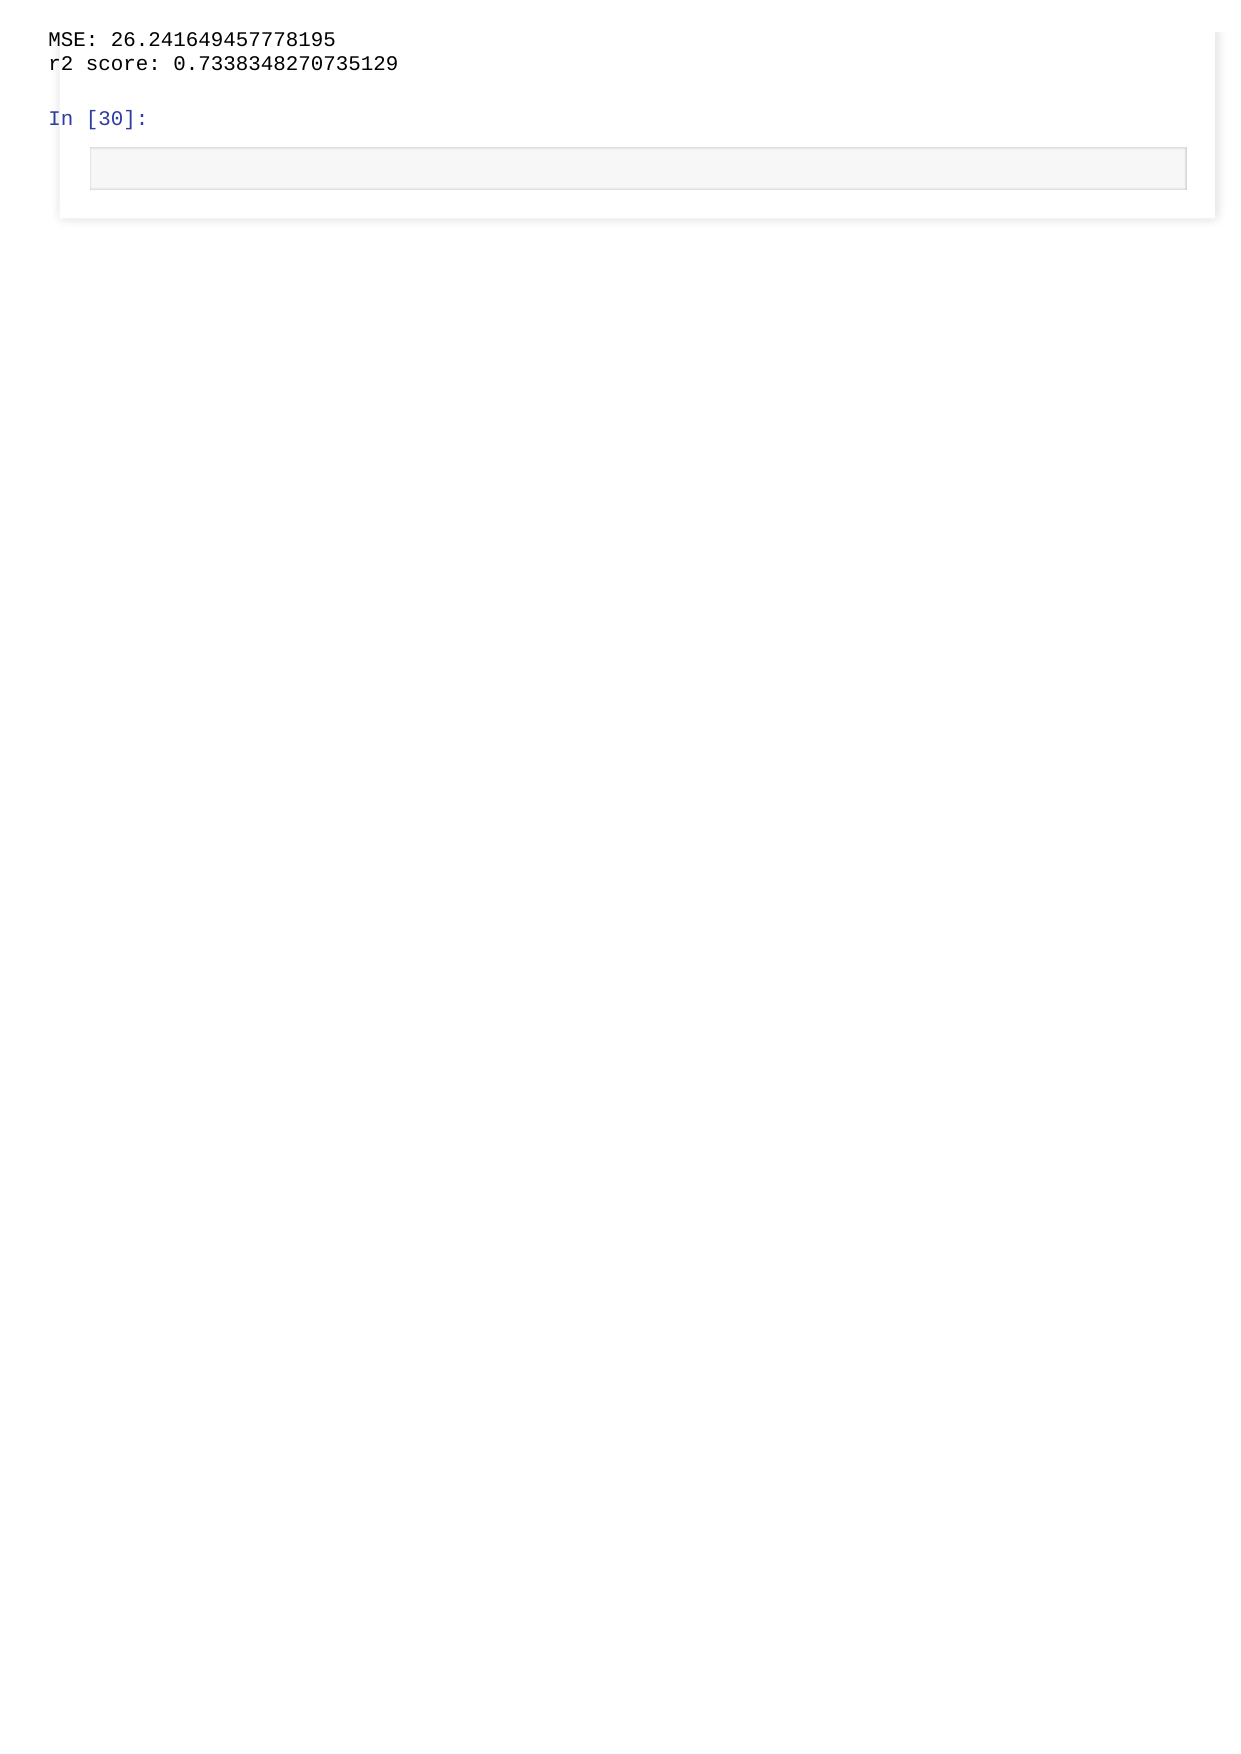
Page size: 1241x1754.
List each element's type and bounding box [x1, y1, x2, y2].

picture [48, 29, 1227, 236]
picture [88, 145, 1187, 190]
